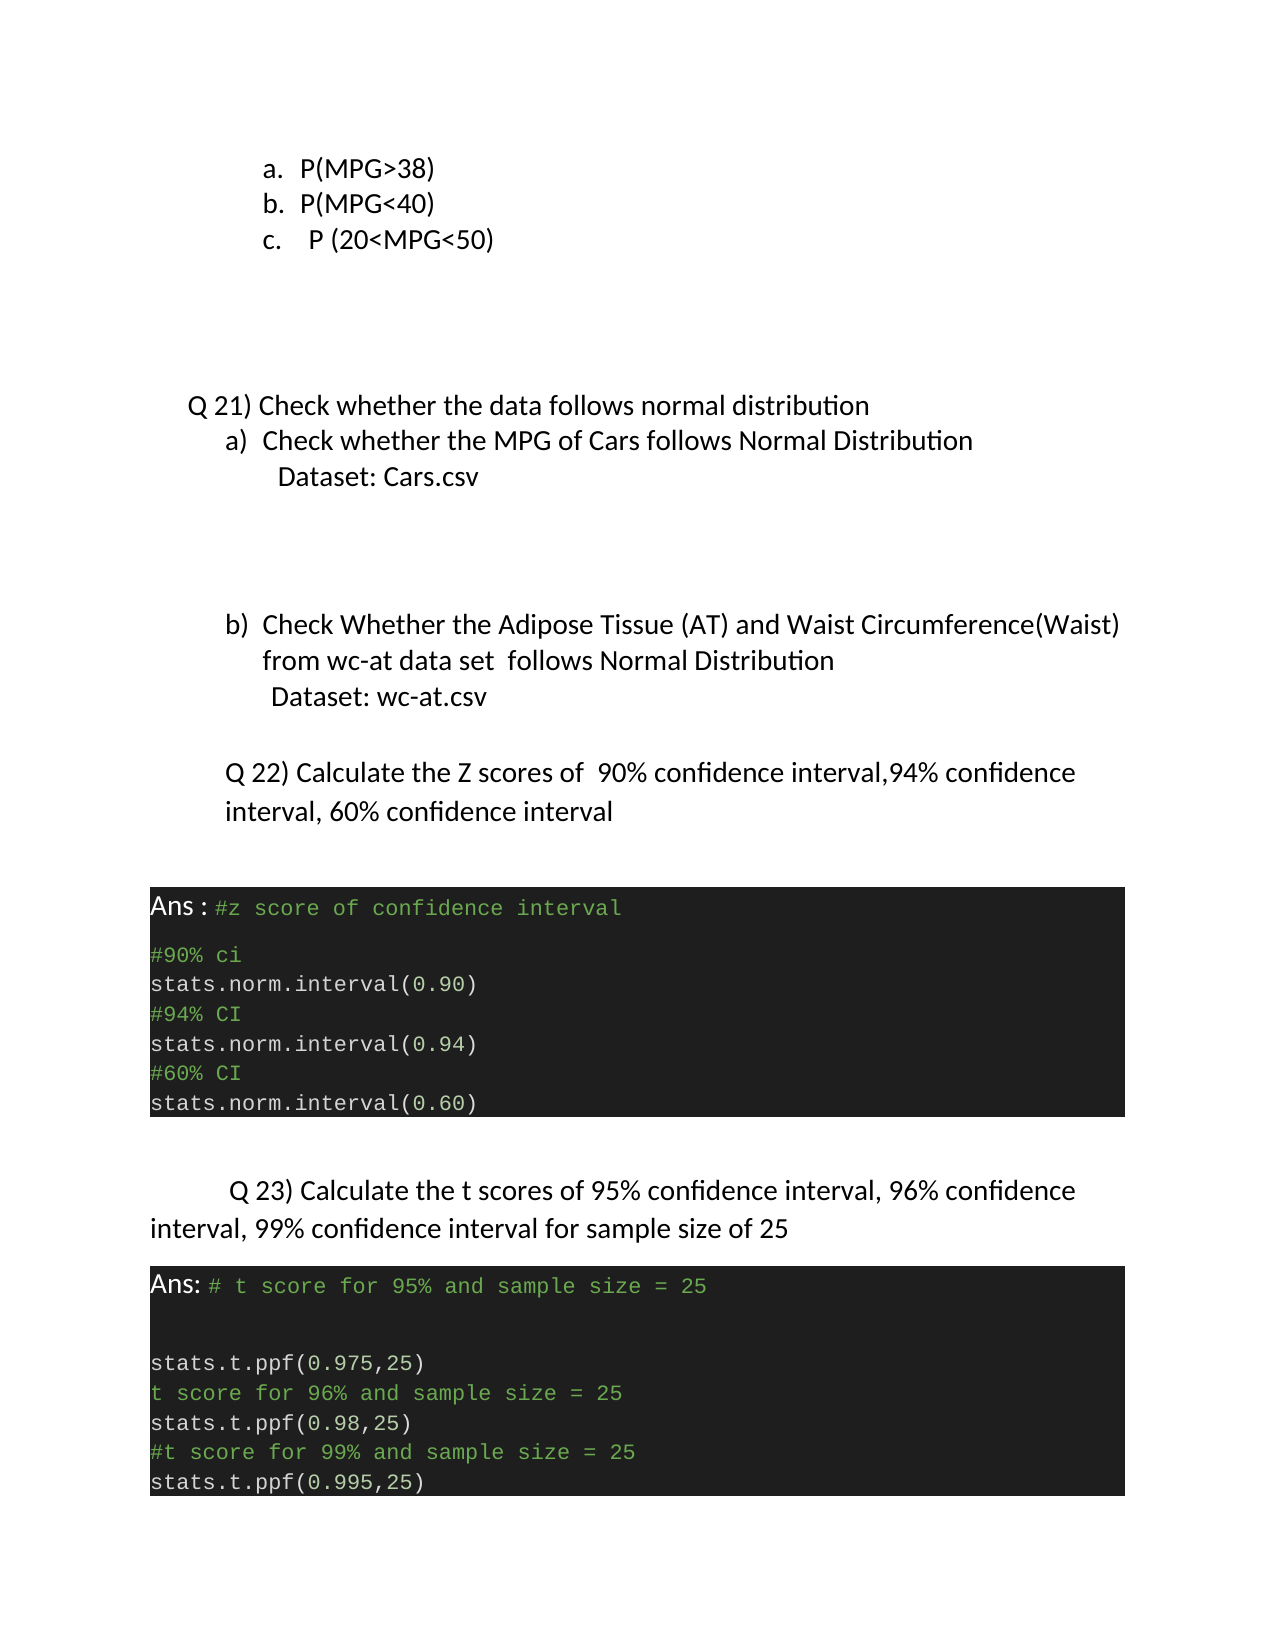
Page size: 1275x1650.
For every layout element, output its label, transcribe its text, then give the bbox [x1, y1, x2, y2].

text Ans: # t score for 95% and sample size = 25 [150, 1266, 1125, 1301]
text Q 21) Check whether the data follows normal distribution [187, 387, 1125, 422]
text Q 23) Calculate the t scores of 95% confidence interval, 96% confidence interval, 99% confidence interval for sample size of 25 [150, 1172, 1125, 1246]
text Ans : #z score of confidence interval [150, 887, 1125, 922]
list Check whether the MPG of Cars follows Normal Distribution [225, 422, 1125, 458]
list P(MPG<40) [262, 186, 1125, 221]
text #90% ci [150, 939, 1125, 968]
text t score for 96% and sample size = 25 [150, 1377, 1125, 1407]
text #94% CI [150, 998, 1125, 1028]
text stats.norm.interval(0.94) [150, 1028, 1125, 1058]
text stats.t.ppf(0.98,25) [150, 1407, 1125, 1437]
text Dataset: Cars.csv [225, 458, 1125, 493]
text stats.norm.interval(0.60) [150, 1087, 1125, 1117]
text c. P (20<MPG<50) [262, 221, 1125, 257]
list Dataset: wc-at.csv [225, 678, 1125, 713]
text #t score for 99% and sample size = 25 [150, 1437, 1125, 1466]
text #60% CI [150, 1058, 1125, 1087]
text stats.t.ppf(0.995,25) [150, 1466, 1125, 1496]
list Check Whether the Adipose Tissue (AT) and Waist Circumference(Waist) from wc-at data set follows Normal Distribution [225, 606, 1125, 678]
list P(MPG>38) [262, 150, 1125, 186]
text stats.norm.interval(0.90) [150, 968, 1125, 998]
text stats.t.ppf(0.975,25) [150, 1348, 1125, 1377]
list Q 22) Calculate the Z scores of 90% confidence interval,94% confidence interval, 60% confidence interval [225, 754, 1125, 829]
